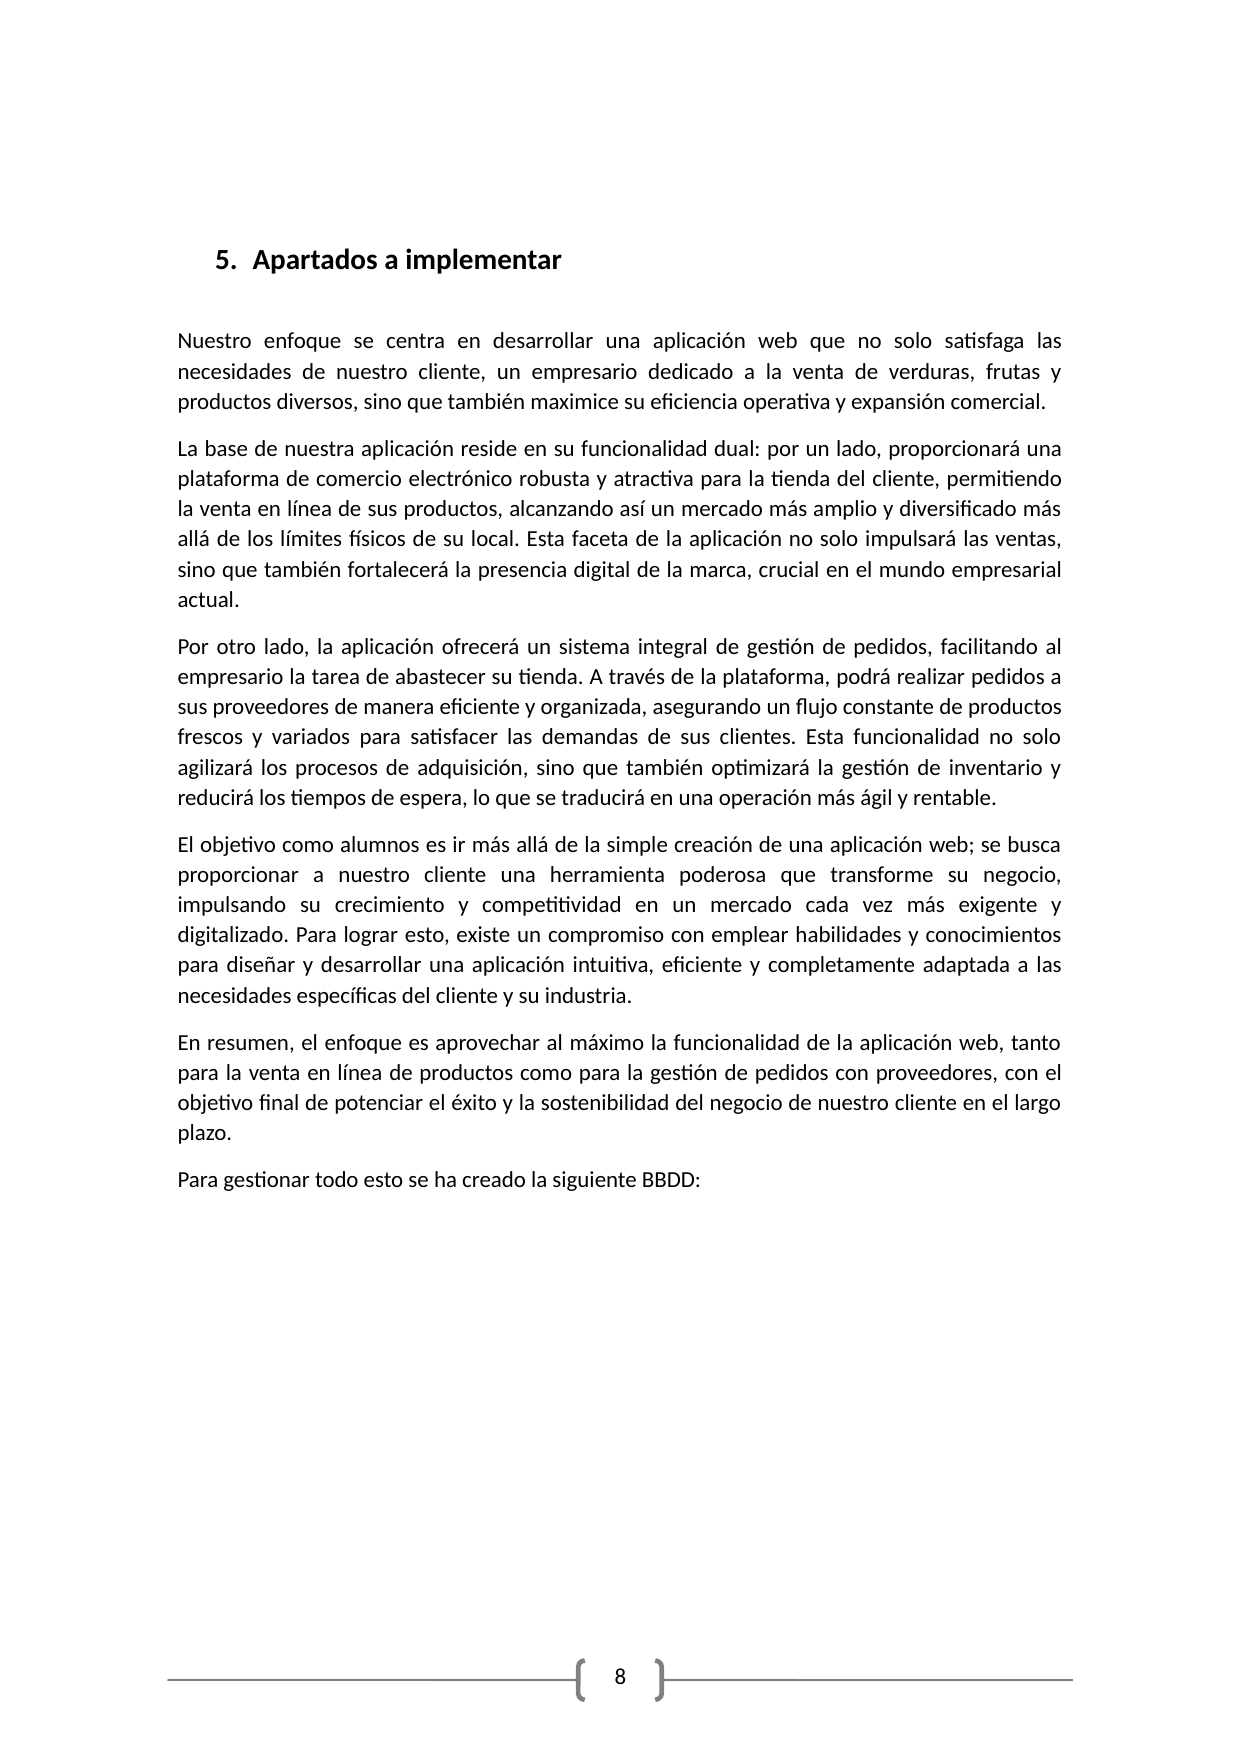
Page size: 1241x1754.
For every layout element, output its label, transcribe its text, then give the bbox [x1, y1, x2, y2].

text Nuestro enfoque se centra en desarrollar una aplicación web que no solo satisfaga las necesidades de nuestro cliente, un empresario dedicado a la venta de verduras, frutas y productos diversos, sino que también maximice su eficiencia operativa y expansión comercial. [177, 327, 1063, 415]
subtitle Apartados a implementar [215, 241, 1063, 277]
text Por otro lado, la aplicación ofrecerá un sistema integral de gestión de pedidos, facilitando al empresario la tarea de abastecer su tienda. A través de la plataforma, podrá realizar pedidos a sus proveedores de manera eficiente y organizada, asegurando un flujo constante de productos frescos y variados para satisfacer las demandas de sus clientes. Esta funcionalidad no solo agilizará los procesos de adquisición, sino que también optimizará la gestión de inventario y reducirá los tiempos de espera, lo que se traducirá en una operación más ágil y rentable. [177, 632, 1063, 811]
text Para gestionar todo esto se ha creado la siguiente BBDD: [177, 1165, 1063, 1193]
text La base de nuestra aplicación reside en su funcionalidad dual: por un lado, proporcionará una plataforma de comercio electrónico robusta y atractiva para la tienda del cliente, permitiendo la venta en línea de sus productos, alcanzando así un mercado más amplio y diversificado más allá de los límites físicos de su local. Esta faceta de la aplicación no solo impulsará las ventas, sino que también fortalecerá la presencia digital de la marca, crucial en el mundo empresarial actual. [177, 434, 1063, 613]
text En resumen, el enfoque es aprovechar al máximo la funcionalidad de la aplicación web, tanto para la venta en línea de productos como para la gestión de pedidos con proveedores, con el objetivo final de potenciar el éxito y la sostenibilidad del negocio de nuestro cliente en el largo plazo. [177, 1028, 1063, 1146]
text El objetivo como alumnos es ir más allá de la simple creación de una aplicación web; se busca proporcionar a nuestro cliente una herramienta poderosa que transforme su negocio, impulsando su crecimiento y competitividad en un mercado cada vez más exigente y digitalizado. Para lograr esto, existe un compromiso con emplear habilidades y conocimientos para diseñar y desarrollar una aplicación intuitiva, eficiente y completamente adaptada a las necesidades específicas del cliente y su industria. [177, 830, 1063, 1009]
